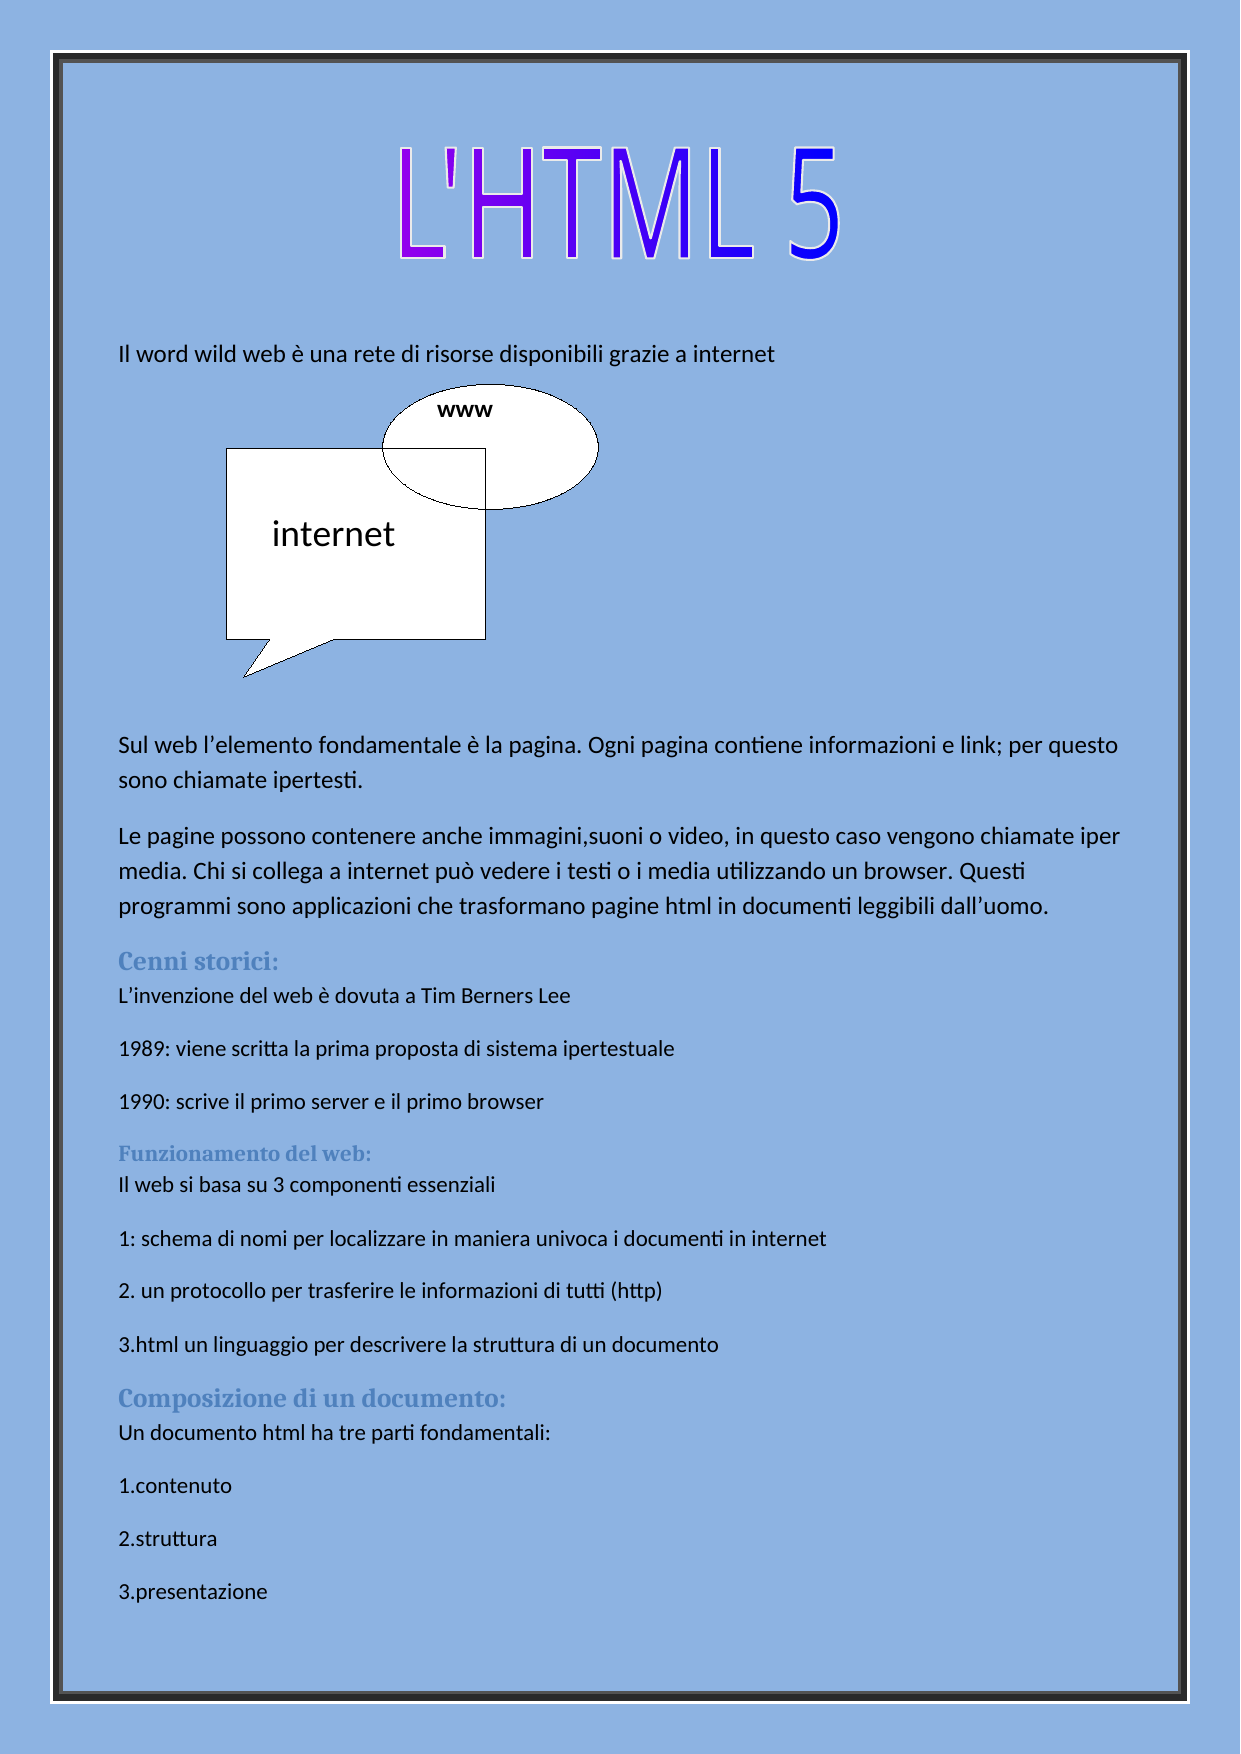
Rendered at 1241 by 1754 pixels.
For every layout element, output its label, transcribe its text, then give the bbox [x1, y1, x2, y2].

text 2.struttura [118, 1524, 1122, 1552]
text Un documento html ha tre parti fondamentali: [118, 1418, 1122, 1446]
text Il web si basa su 3 componenti essenziali [118, 1171, 1122, 1199]
text 3.html un linguaggio per descrivere la struttura di un documento [118, 1330, 1122, 1358]
subtitle Funzionamento del web: [118, 1140, 1122, 1167]
text 2. un protocollo per trasferire le informazioni di tutti (http) [118, 1277, 1122, 1305]
text 1: schema di nomi per localizzare in maniera univoca i documenti in internet [118, 1224, 1122, 1252]
text 3.presentazione [118, 1577, 1122, 1606]
text 1990: scrive il primo server e il primo browser [118, 1087, 1122, 1115]
subtitle Cenni storici: [118, 946, 1122, 977]
text 1.contenuto [118, 1471, 1122, 1499]
text L’invenzione del web è dovuta a Tim Berners Lee [118, 981, 1122, 1009]
text Sul web l’elemento fondamentale è la pagina. Ogni pagina contiene informazioni e link; per questo sono chiamate ipertesti. [118, 729, 1122, 794]
text Le pagine possono contenere anche immagini,suoni o video, in questo caso vengono chiamate iper media. Chi si collega a internet può vedere i testi o i media utilizzando un browser. Questi programmi sono applicazioni che trasformano pagine html in documenti leggibili dall’uomo. [118, 820, 1122, 920]
text Il word wild web è una rete di risorse disponibili grazie a internet [118, 338, 1122, 369]
subtitle Composizione di un documento: [118, 1383, 1122, 1414]
text 1989: viene scritta la prima proposta di sistema ipertestuale [118, 1034, 1122, 1062]
